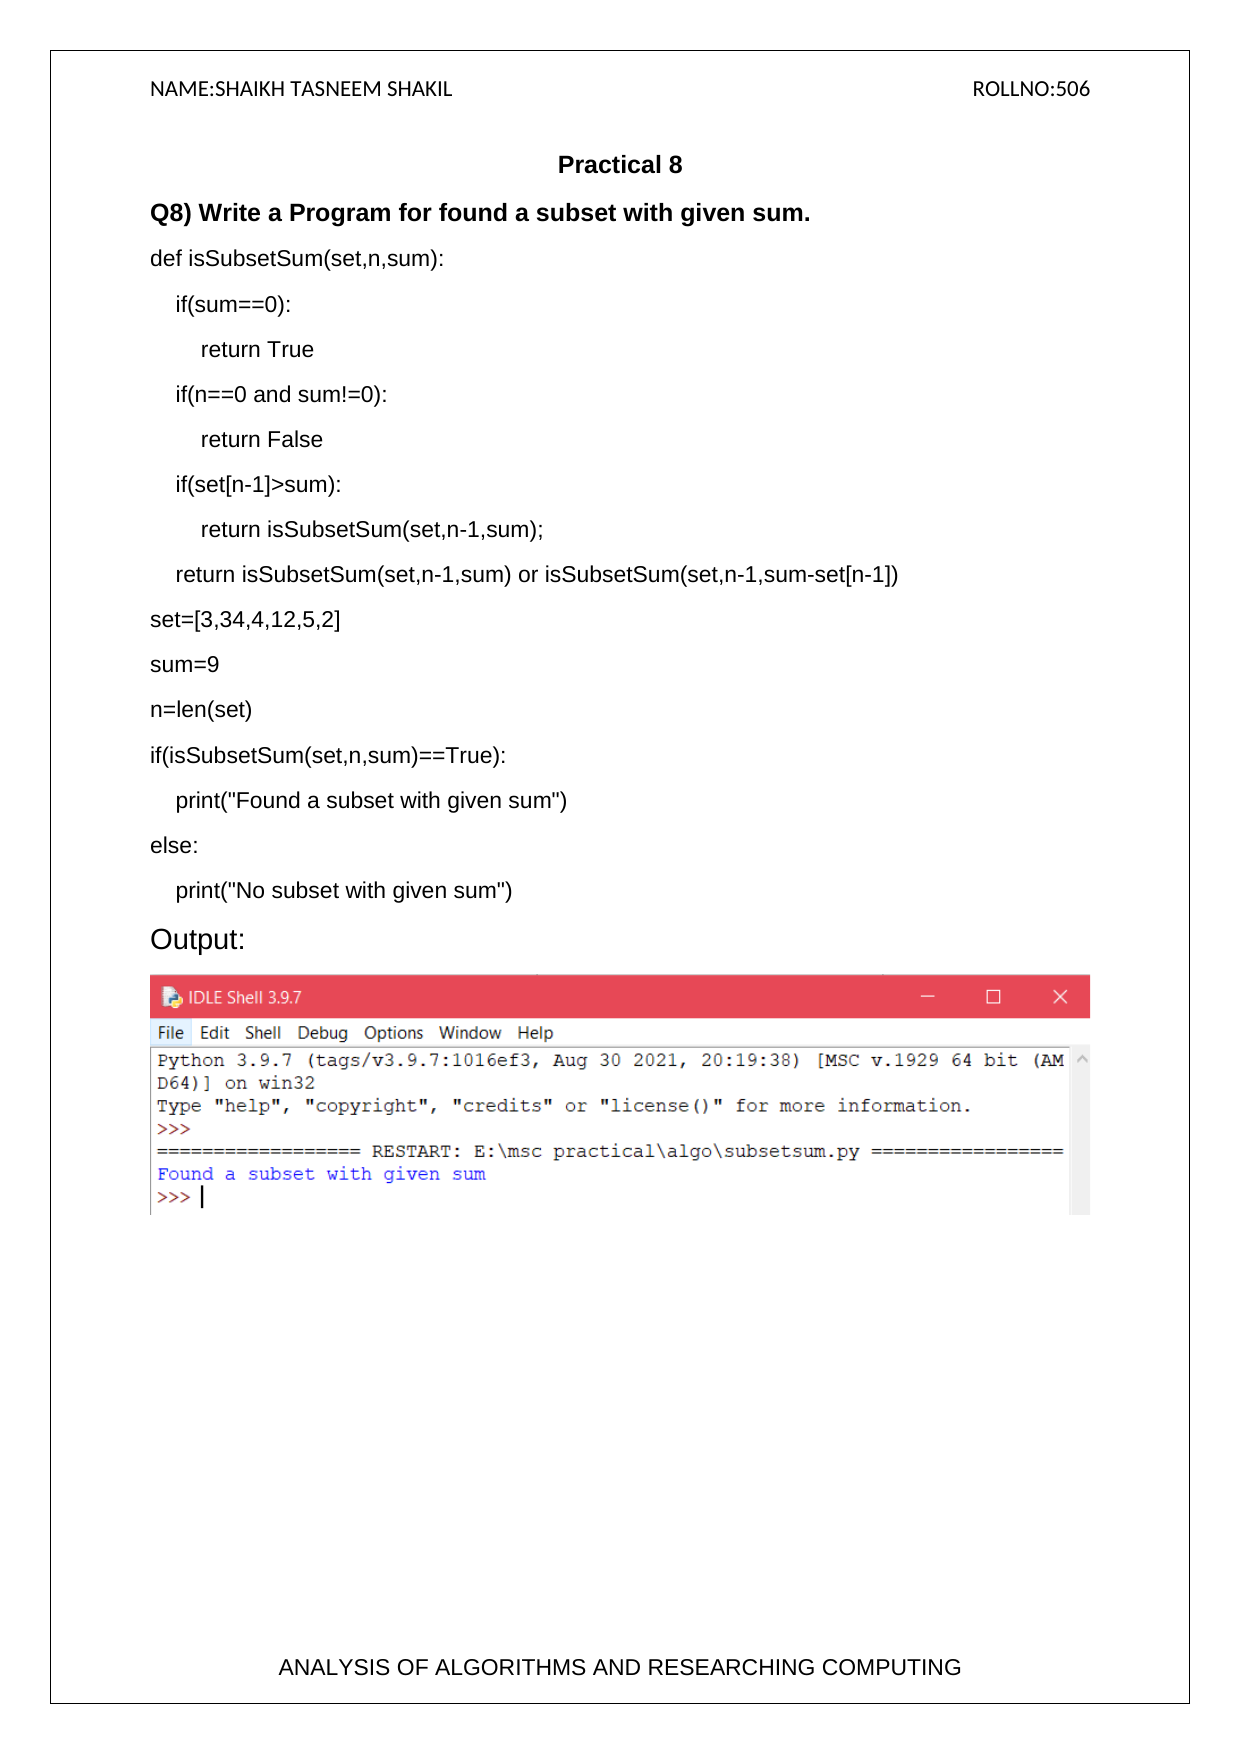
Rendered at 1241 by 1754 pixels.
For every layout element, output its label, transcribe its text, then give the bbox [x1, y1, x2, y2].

text return False [150, 426, 1090, 452]
text Practical 8 [150, 150, 1090, 179]
picture [150, 974, 1091, 1215]
text sum=9 [150, 651, 1090, 678]
text return isSubsetSum(set,n-1,sum); [150, 516, 1090, 542]
text set=[3,34,4,12,5,2] [150, 606, 1090, 633]
text if(sum==0): [150, 291, 1090, 317]
text print("Found a subset with given sum") [150, 787, 1090, 813]
text if(isSubsetSum(set,n,sum)==True): [150, 742, 1090, 768]
text return True [150, 336, 1090, 362]
text if(n==0 and sum!=0): [150, 381, 1090, 407]
text return isSubsetSum(set,n-1,sum) or isSubsetSum(set,n-1,sum-set[n-1]) [150, 561, 1090, 587]
text n=len(set) [150, 696, 1090, 723]
text Q8) Write a Program for found a subset with given sum. [150, 198, 1090, 226]
text if(set[n-1]>sum): [150, 471, 1090, 497]
text print("No subset with given sum") [150, 877, 1090, 903]
text Output: [150, 922, 1090, 956]
text else: [150, 832, 1090, 858]
text def isSubsetSum(set,n,sum): [150, 245, 1090, 272]
